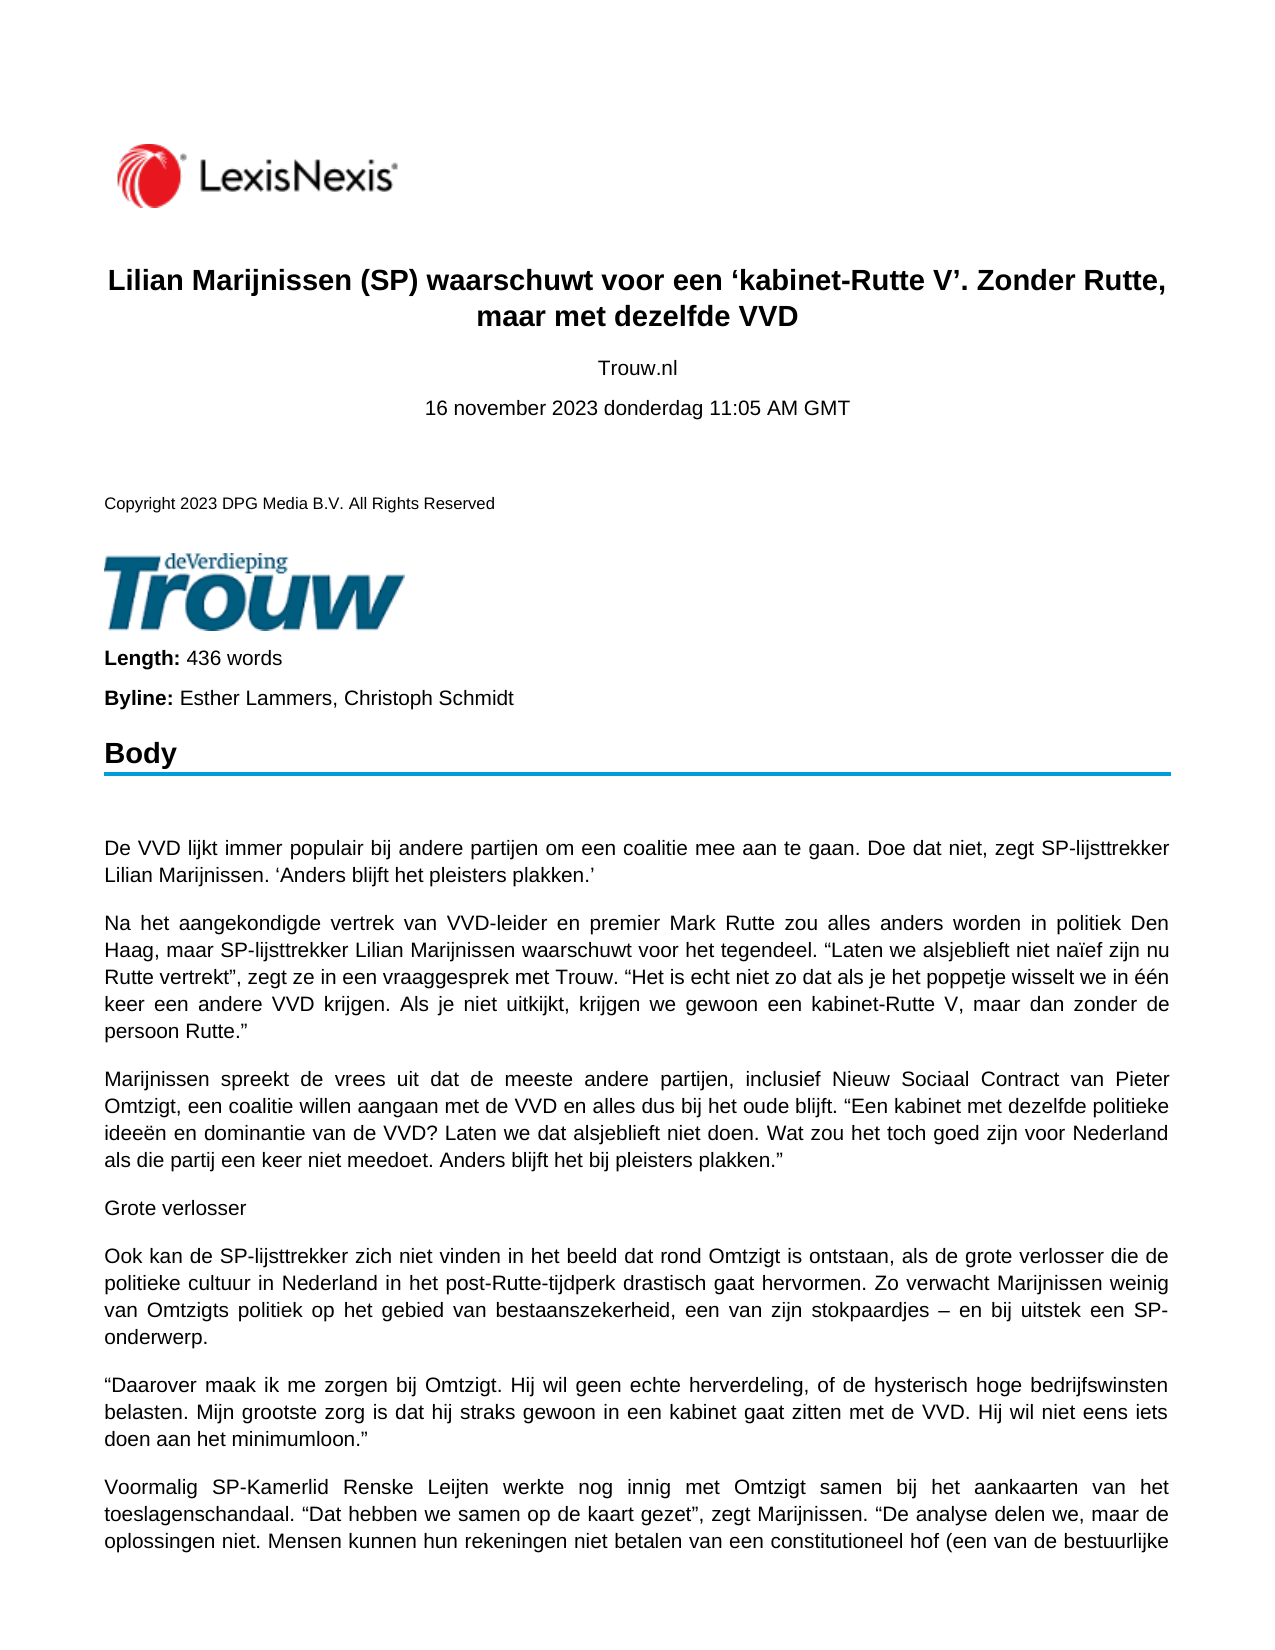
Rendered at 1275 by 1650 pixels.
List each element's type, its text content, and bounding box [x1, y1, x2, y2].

text Ook kan de SP-lijsttrekker zich niet vinden in het beeld dat rond Omtzigt is ontstaan, als de grote verlosser die de politieke cultuur in Nederland in het post-Rutte-tijdperk drastisch gaat hervormen. Zo verwacht Marijnissen weinig van Omtzigts politiek op het gebied van bestaanszekerheid, een van zijn stokpaardjes – en bij uitstek een SP-onderwerp. [104, 1241, 1171, 1349]
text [104, 1472, 1171, 1553]
text De VVD lijkt immer populair bij andere partijen om een coalitie mee aan te gaan. Doe dat niet, zegt SP-lijsttrekker Lilian Marijnissen. ‘Anders blijft het pleisters plakken.’ [104, 832, 1171, 886]
text Grote verlosser [104, 1193, 1171, 1220]
text Trouw.nl [104, 353, 1171, 380]
picture [104, 144, 412, 208]
text Length: 436 words [104, 643, 1171, 670]
picture [104, 553, 405, 631]
text Marijnissen spreekt de vrees uit dat de meeste andere partijen, inclusief Nieuw Sociaal Contract van Pieter Omtzigt, een coalitie willen aangaan met de VVD en alles dus bij het oude blijft. “Een kabinet met dezelfde politieke ideeën en dominantie van de VVD? Laten we dat alsjeblieft niet doen. Wat zou het toch goed zijn voor Nederland als die partij een keer niet meedoet. Anders blijft het bij pleisters plakken.” [104, 1063, 1171, 1172]
picture [203, 586, 227, 618]
text Body [104, 735, 1171, 770]
text Copyright 2023 DPG Media B.V. All Rights Reserved [104, 461, 1171, 513]
subtitle Lilian Marijnissen (SP) waarschuwt voor een ‘kabinet-Rutte V’. Zonder Rutte, maar met dezelfde VVD [104, 261, 1171, 332]
text Na het aangekondigde vertrek van VVD-leider en premier Mark Rutte zou alles anders worden in politiek Den Haag, maar SP-lijsttrekker Lilian Marijnissen waarschuwt voor het tegendeel. “Laten we alsjeblieft niet naïef zijn nu Rutte vertrekt”, zegt ze in een vraaggesprek met Trouw. “Het is echt niet zo dat als je het poppetje wisselt we in één keer een andere VVD krijgen. Als je niet uitkijkt, krijgen we gewoon een kabinet-Rutte V, maar dan zonder de persoon Rutte.” [104, 907, 1171, 1043]
text 16 november 2023 donderdag 11:05 AM GMT [104, 393, 1171, 420]
text Byline: Esther Lammers, Christoph Schmidt [104, 683, 1171, 710]
text “Daarover maak ik me zorgen bij Omtzigt. Hij wil geen echte herverdeling, of de hysterisch hoge bedrijfswinsten belasten. Mijn grootste zorg is dat hij straks gewoon in een kabinet gaat zitten met de VVD. Hij wil niet eens iets doen aan het minimumloon.” [104, 1370, 1171, 1451]
